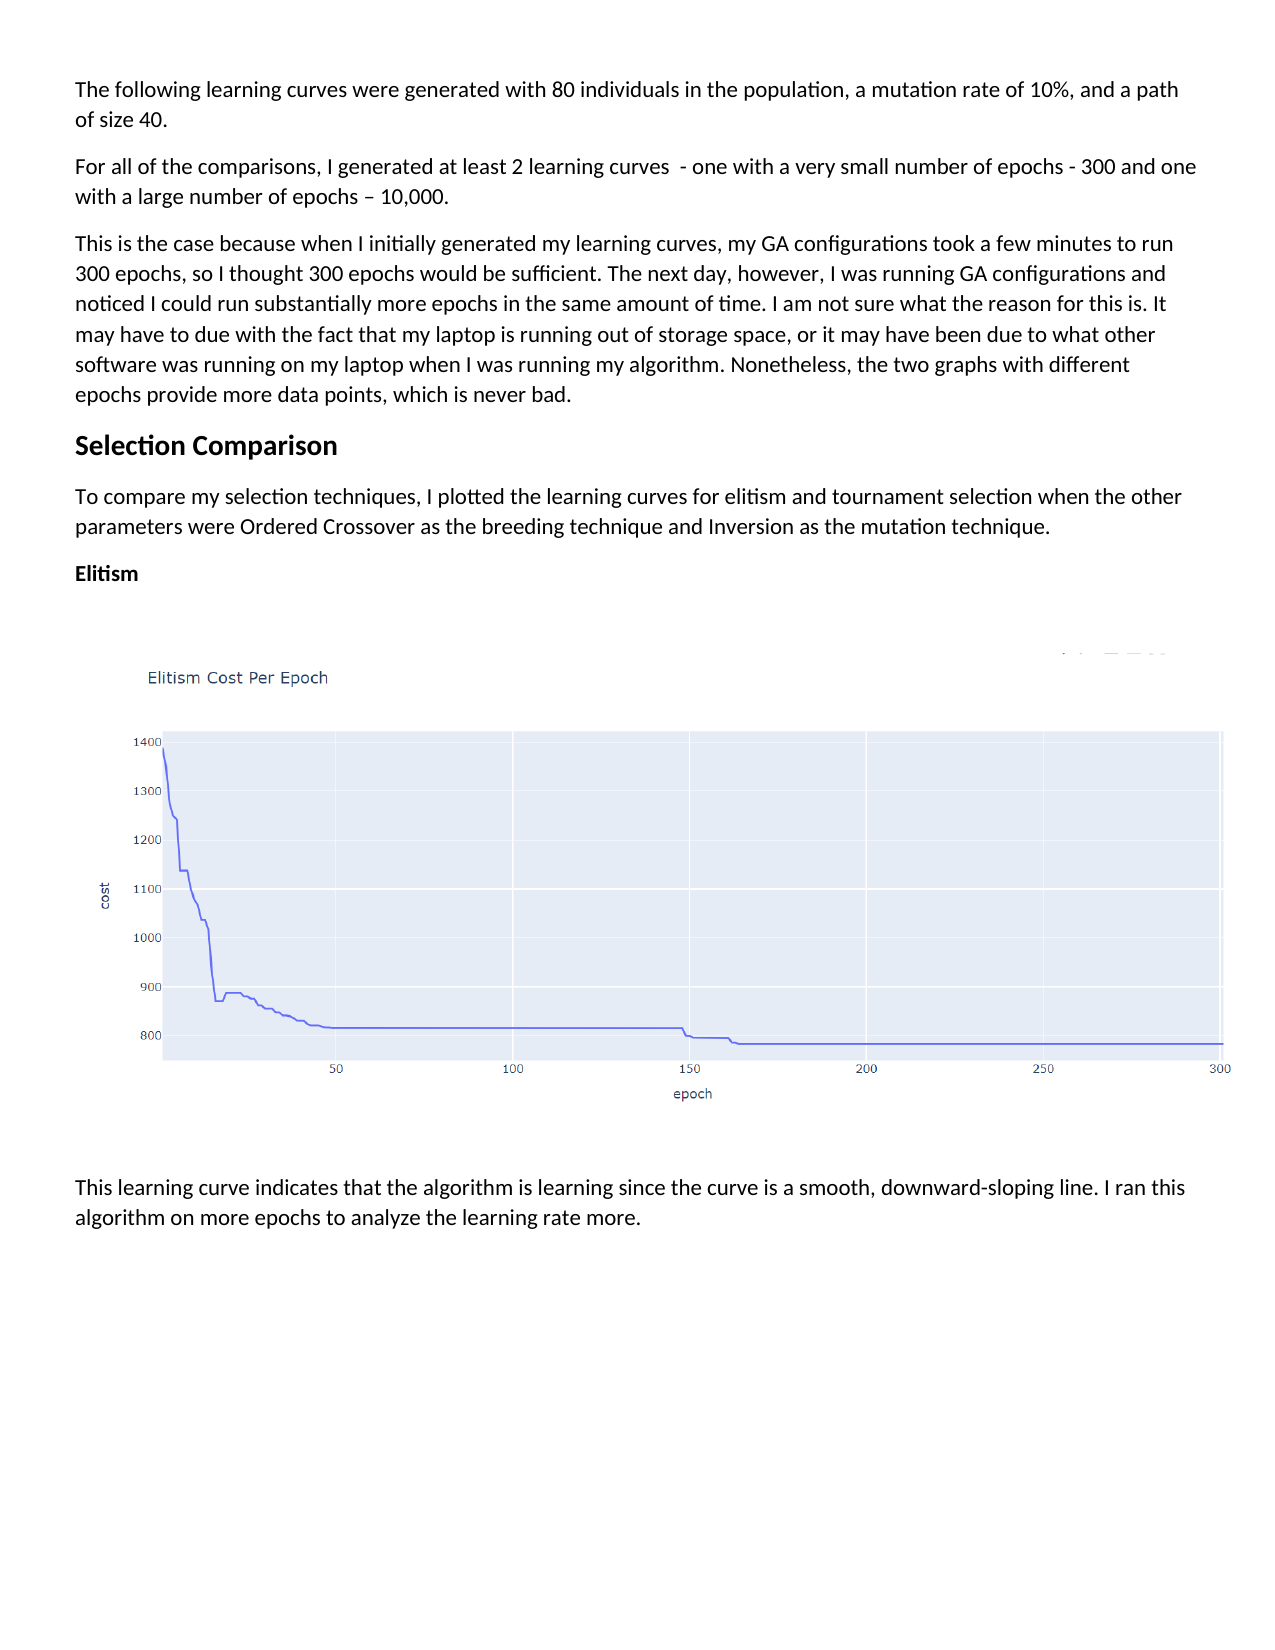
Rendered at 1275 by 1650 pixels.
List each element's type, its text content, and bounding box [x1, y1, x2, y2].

text This learning curve indicates that the algorithm is learning since the curve is a smooth, downward-sloping line. I ran this algorithm on more epochs to analyze the learning rate more. [75, 1173, 1200, 1231]
picture [75, 653, 1248, 1108]
text This is the case because when I initially generated my learning curves, my GA configurations took a few minutes to run 300 epochs, so I thought 300 epochs would be sufficient. The next day, however, I was running GA configurations and noticed I could run substantially more epochs in the same amount of time. I am not sure what the reason for this is. It may have to due with the fact that my laptop is running out of storage space, or it may have been due to what other software was running on my laptop when I was running my algorithm. Nonetheless, the two graphs with different epochs provide more data points, which is never bad. [75, 229, 1200, 408]
text Selection Comparison [75, 427, 1200, 463]
text Elitism [75, 559, 1200, 587]
text The following learning curves were generated with 80 individuals in the population, a mutation rate of 10%, and a path of size 40. [75, 75, 1200, 133]
text For all of the comparisons, I generated at least 2 learning curves - one with a very small number of epochs - 300 and one with a large number of epochs – 10,000. [75, 152, 1200, 210]
text To compare my selection techniques, I plotted the learning curves for elitism and tournament selection when the other parameters were Ordered Crossover as the breeding technique and Inversion as the mutation technique. [75, 482, 1200, 540]
